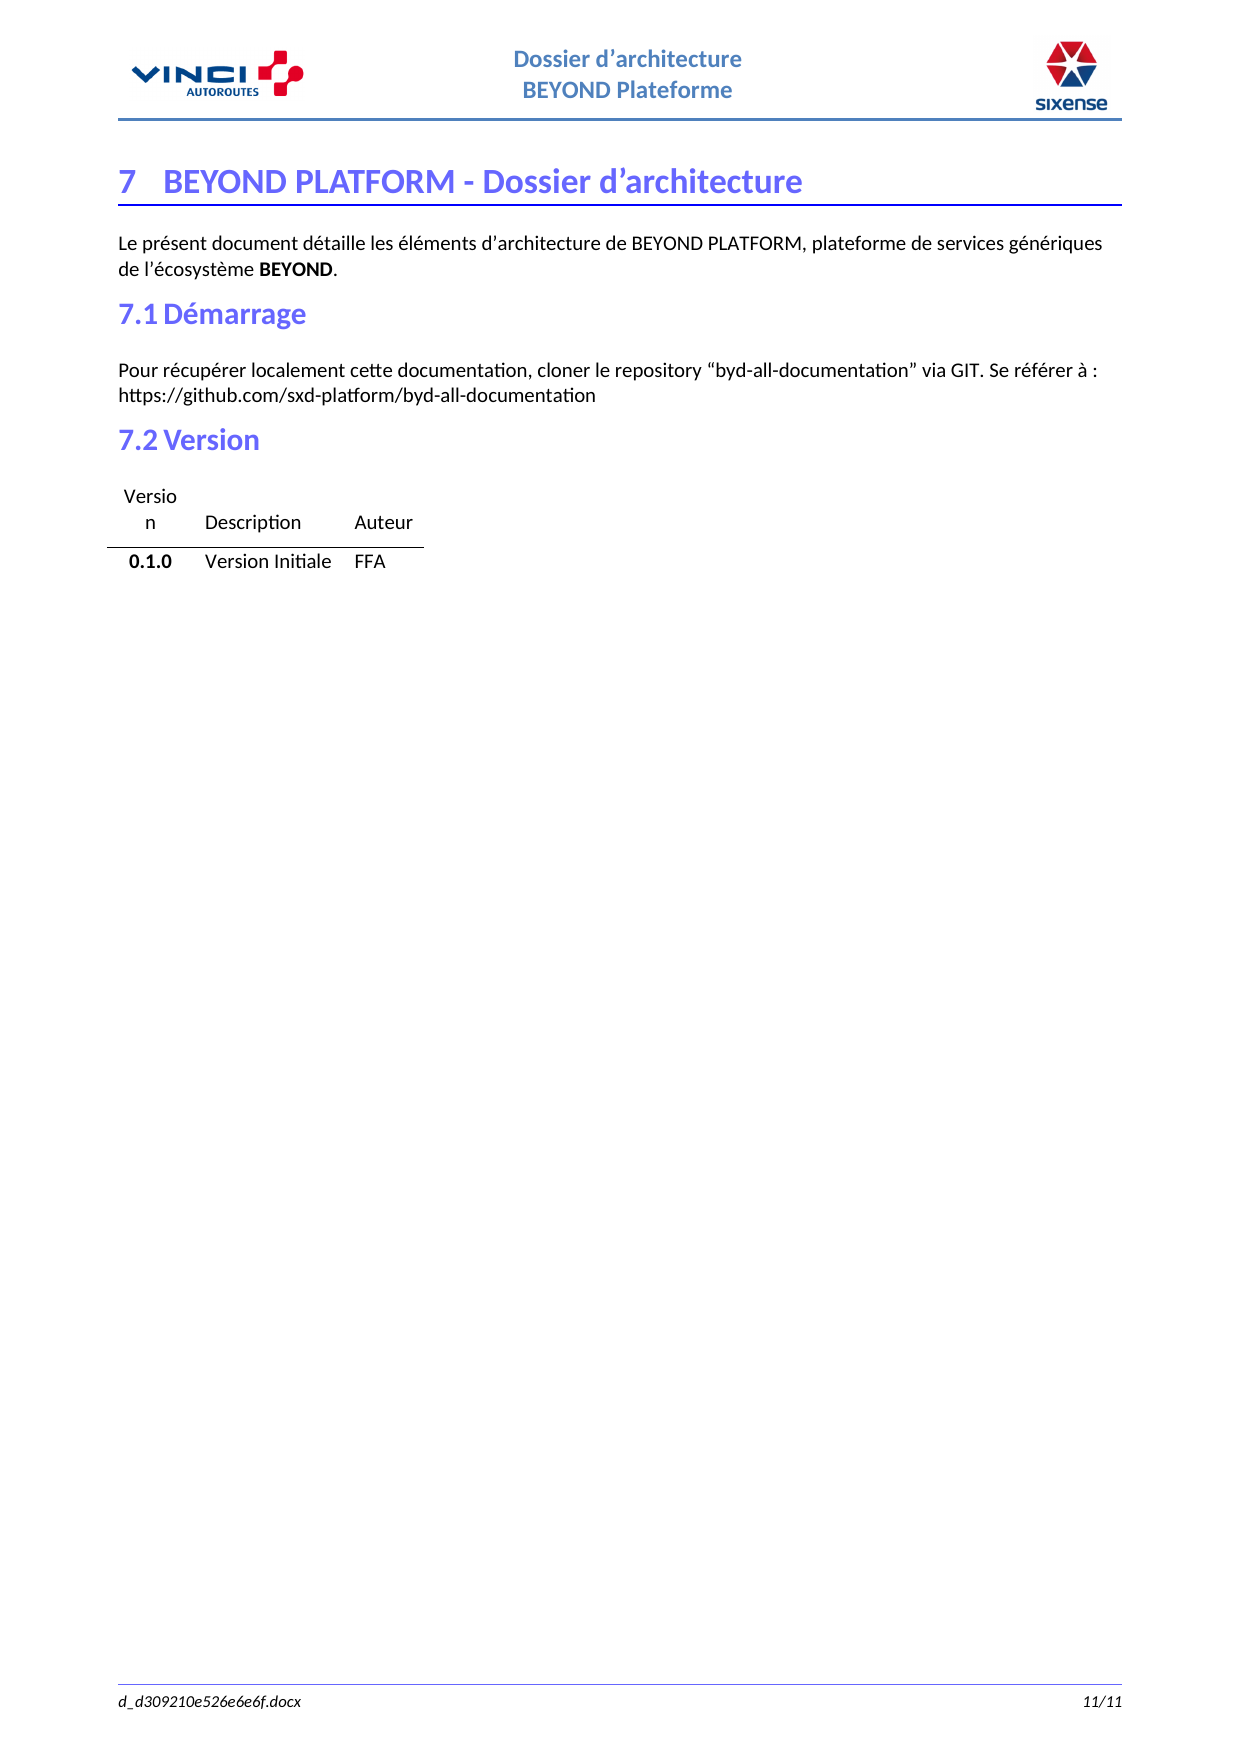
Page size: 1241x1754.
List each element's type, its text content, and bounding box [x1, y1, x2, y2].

table_header Description [194, 484, 343, 547]
table_header Auteur [343, 484, 424, 547]
picture [129, 47, 306, 101]
table_header Version [107, 484, 194, 547]
table_cell Version Initiale [194, 548, 343, 586]
picture [1032, 35, 1111, 113]
text Pour récupérer localement cette documentation, cloner le repository “byd-all-documentation” via GIT. Se référer à : https://github.com/sxd-platform/byd-all-documentation [118, 357, 1122, 408]
table_cell FFA [343, 548, 424, 586]
text Le présent document détaille les éléments d’architecture de BEYOND PLATFORM, plateforme de services génériques de l’écosystème BEYOND. [118, 231, 1122, 281]
table_cell 0.1.0 [107, 548, 194, 586]
subtitle BEYOND PLATFORM - Dossier d’architecture [118, 159, 1122, 204]
subtitle Démarrage [118, 294, 1122, 332]
subtitle Version [118, 420, 1122, 458]
